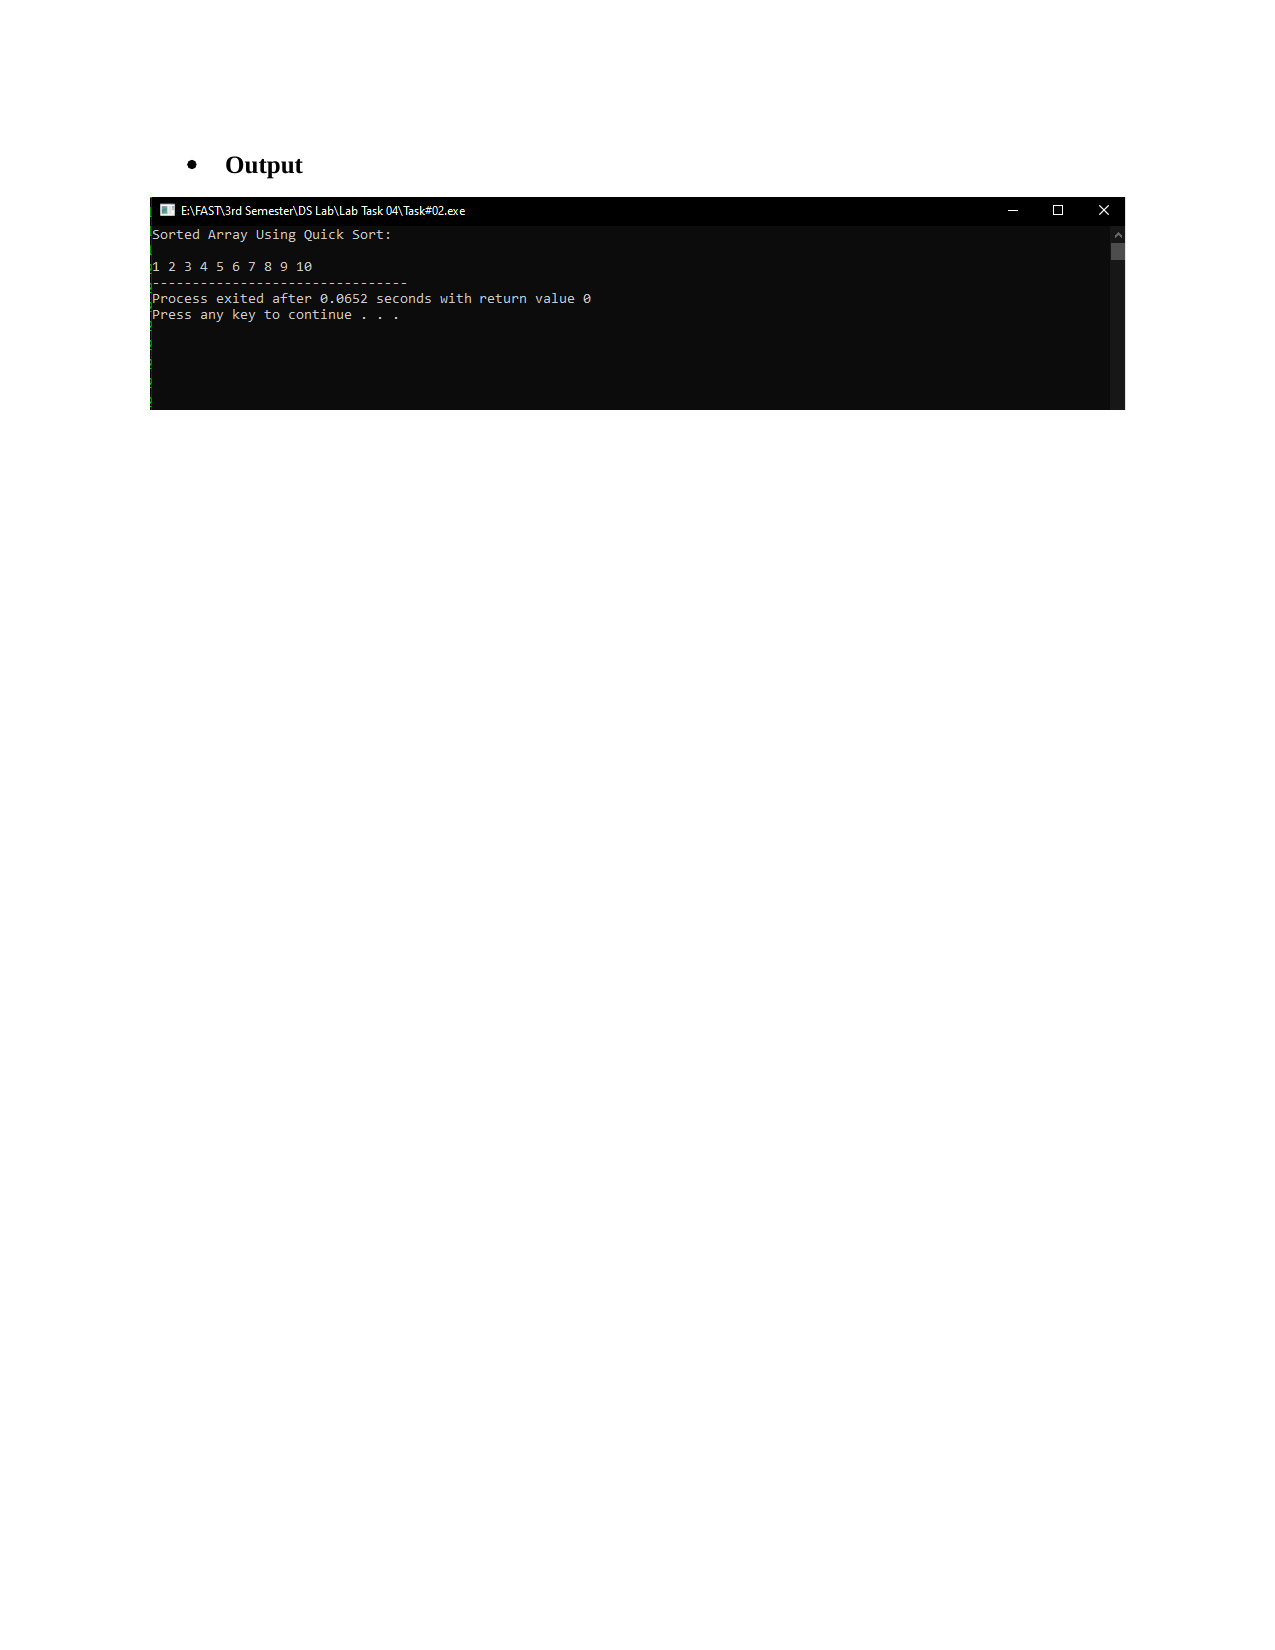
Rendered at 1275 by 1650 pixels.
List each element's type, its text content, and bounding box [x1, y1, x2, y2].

picture [150, 197, 1125, 410]
list Output [187, 150, 1125, 179]
